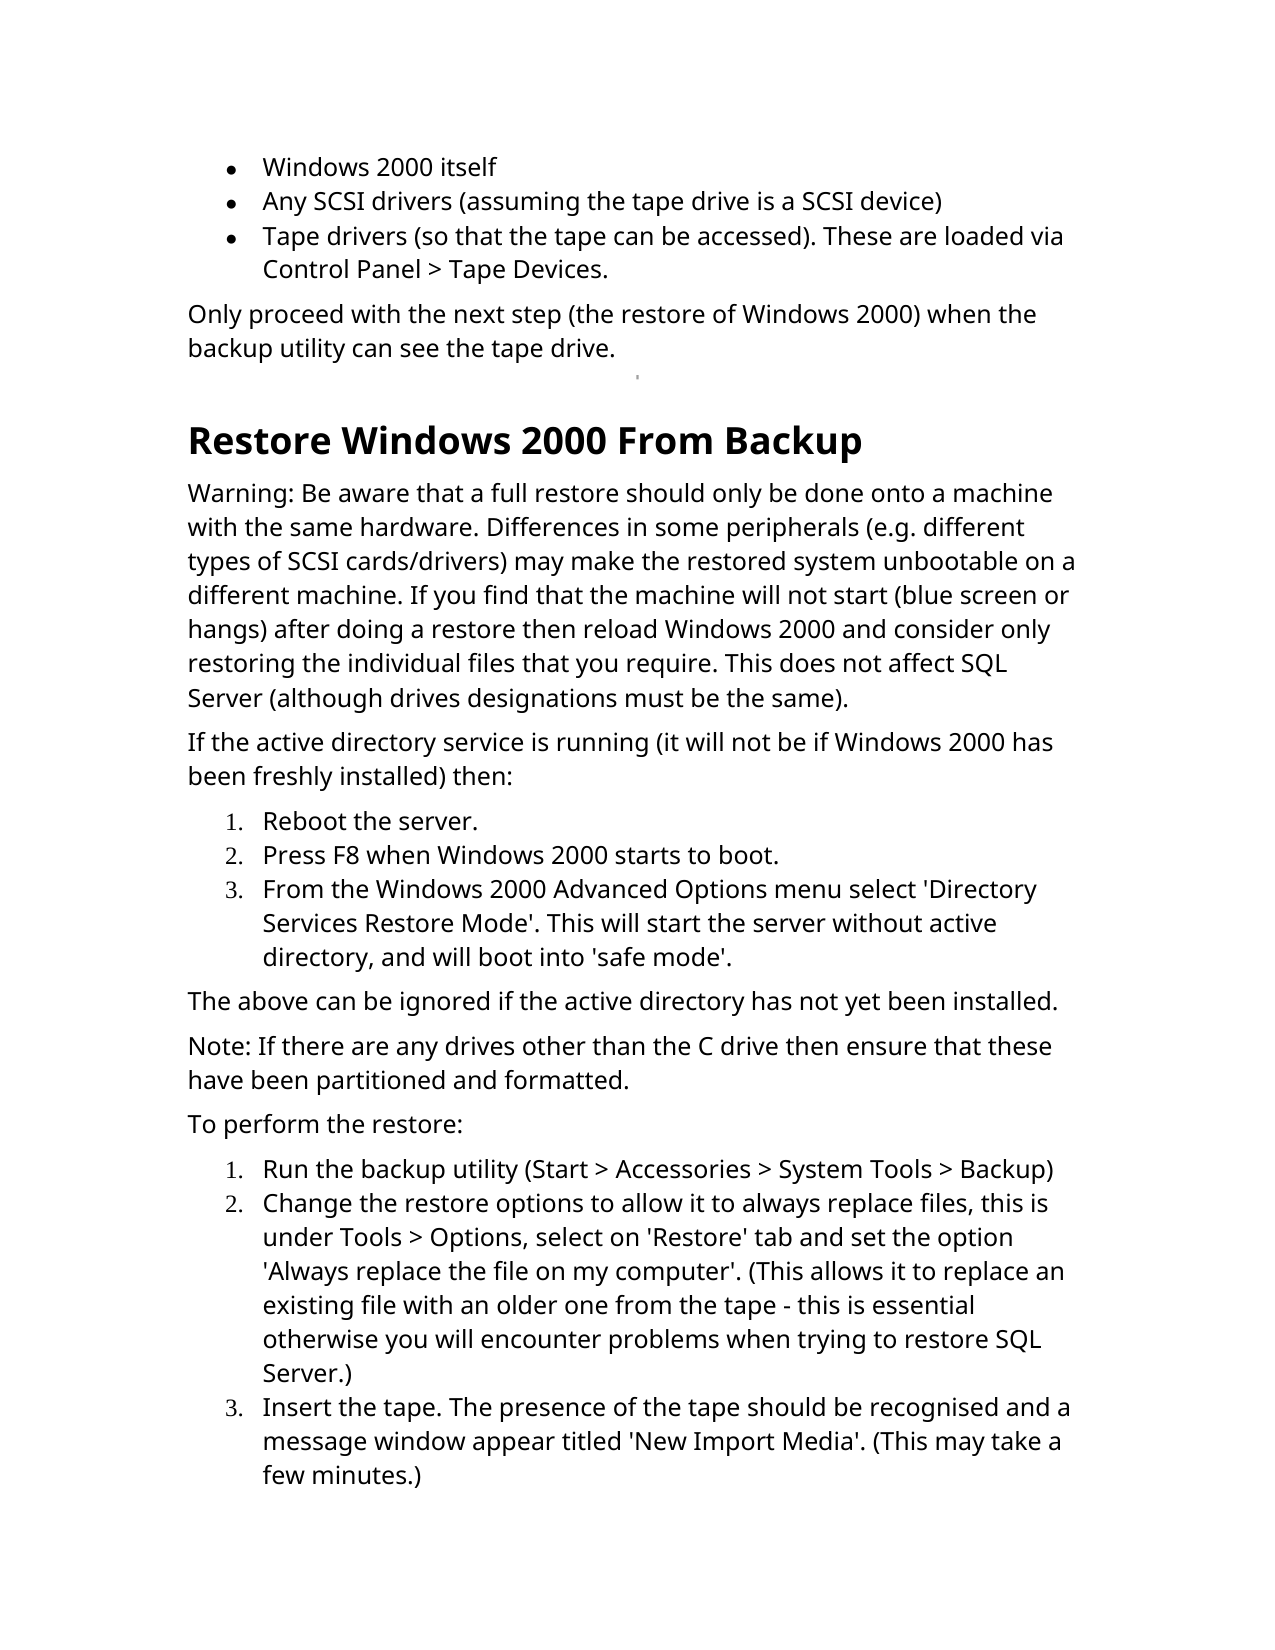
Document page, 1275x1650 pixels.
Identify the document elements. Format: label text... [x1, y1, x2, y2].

list Change the restore options to allow it to always replace files, this is under Tools > Options, select on 'Restore' tab and set the option 'Always replace the file on my computer'. (This allows it to replace an existing file with an older one from the tape - this is essential otherwise you will encounter problems when trying to restore SQL Server.) [225, 1186, 1087, 1390]
text If the active directory service is running (it will not be if Windows 2000 has been freshly installed) then: [187, 725, 1087, 793]
subtitle Restore Windows 2000 From Backup [187, 414, 1087, 465]
text To perform the restore: [187, 1107, 1087, 1141]
text Note: If there are any drives other than the C drive then ensure that these have been partitioned and formatted. [187, 1028, 1087, 1097]
list Any SCSI drivers (assuming the tape drive is a SCSI device) [225, 184, 1087, 218]
list Tape drivers (so that the tape can be accessed). These are loaded via Control Panel > Tape Devices. [225, 218, 1087, 286]
text Only proceed with the next step (the restore of Windows 2000) when the backup utility can see the tape drive. [187, 297, 1087, 365]
list Press F8 when Windows 2000 starts to boot. [225, 837, 1087, 871]
text Warning: Be aware that a full restore should only be done onto a machine with the same hardware. Differences in some peripherals (e.g. different types of SCSI cards/drivers) may make the restored system unbootable on a different machine. If you find that the machine will not start (blue screen or hangs) after doing a restore then reload Windows 2000 and consider only restoring the individual files that you require. This does not affect SQL Server (although drives designations must be the same). [187, 476, 1087, 714]
list From the Windows 2000 Advanced Options menu select 'Directory Services Restore Mode'. This will start the server without active directory, and will boot into 'safe mode'. [225, 871, 1087, 973]
list Windows 2000 itself [225, 150, 1087, 184]
text The above can be ignored if the active directory has not yet been installed. [187, 984, 1087, 1018]
list Insert the tape. The presence of the tape should be recognised and a message window appear titled 'New Import Media'. (This may take a few minutes.) [225, 1390, 1087, 1492]
list Reboot the server. [225, 803, 1087, 837]
list Run the backup utility (Start > Accessories > System Tools > Backup) [225, 1151, 1087, 1186]
